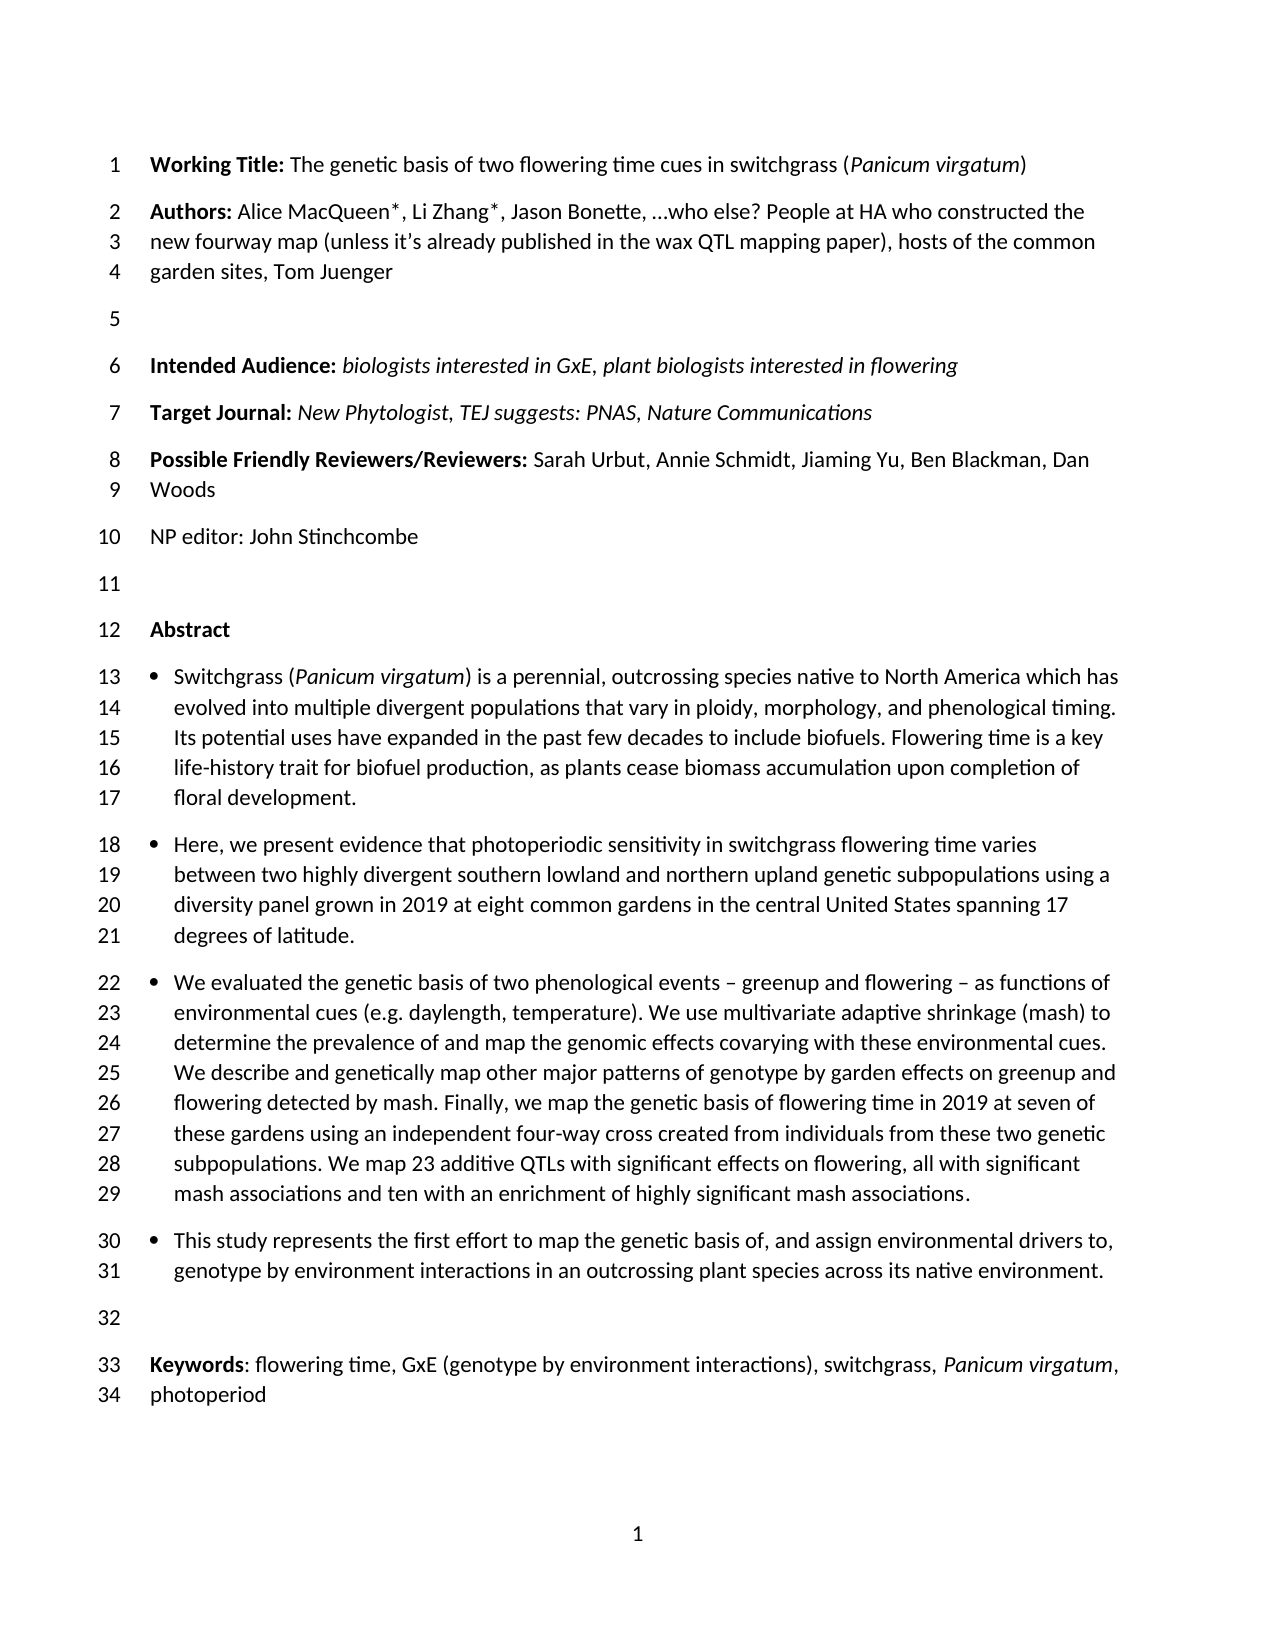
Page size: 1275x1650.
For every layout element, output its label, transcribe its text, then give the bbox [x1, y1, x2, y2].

text Intended Audience: biologists interested in GxE, plant biologists interested in flowering [150, 351, 1125, 379]
text Keywords: flowering time, GxE (genotype by environment interactions), switchgrass, Panicum virgatum, photoperiod [150, 1350, 1125, 1408]
text Authors: Alice MacQueen*, Li Zhang*, Jason Bonette, …who else? People at HA who constructed the new fourway map (unless it’s already published in the wax QTL mapping paper), hosts of the common garden sites, Tom Juenger [150, 197, 1125, 285]
text Working Title: The genetic basis of two flowering time cues in switchgrass (Panicum virgatum) [150, 150, 1125, 178]
text Target Journal: New Phytologist, TEJ suggests: PNAS, Nature Communications [150, 398, 1125, 426]
text Possible Friendly Reviewers/Reviewers: Sarah Urbut, Annie Schmidt, Jiaming Yu, Ben Blackman, Dan Woods [150, 445, 1125, 503]
list Switchgrass (Panicum virgatum) is a perennial, outcrossing species native to North America which has evolved into multiple divergent populations that vary in ploidy, morphology, and phenological timing. Its potential uses have expanded in the past few decades to include biofuels. Flowering time is a key life-history trait for biofuel production, as plants cease biomass accumulation upon completion of floral development. [150, 662, 1125, 811]
text NP editor: John Stinchcombe [150, 522, 1125, 550]
list This study represents the first effort to map the genetic basis of, and assign environmental drivers to, genotype by environment interactions in an outcrossing plant species across its native environment. [150, 1226, 1125, 1284]
list Here, we present evidence that photoperiodic sensitivity in switchgrass flowering time varies between two highly divergent southern lowland and northern upland genetic subpopulations using a diversity panel grown in 2019 at eight common gardens in the central United States spanning 17 degrees of latitude. [150, 830, 1125, 949]
text Abstract [150, 616, 1125, 644]
list We evaluated the genetic basis of two phenological events – greenup and flowering – as functions of environmental cues (e.g. daylength, temperature). We use multivariate adaptive shrinkage (mash) to determine the prevalence of and map the genomic effects covarying with these environmental cues. We describe and genetically map other major patterns of genotype by garden effects on greenup and flowering detected by mash. Finally, we map the genetic basis of flowering time in 2019 at seven of these gardens using an independent four-way cross created from individuals from these two genetic subpopulations. We map 23 additive QTLs with significant effects on flowering, all with significant mash associations and ten with an enrichment of highly significant mash associations. [150, 968, 1125, 1207]
